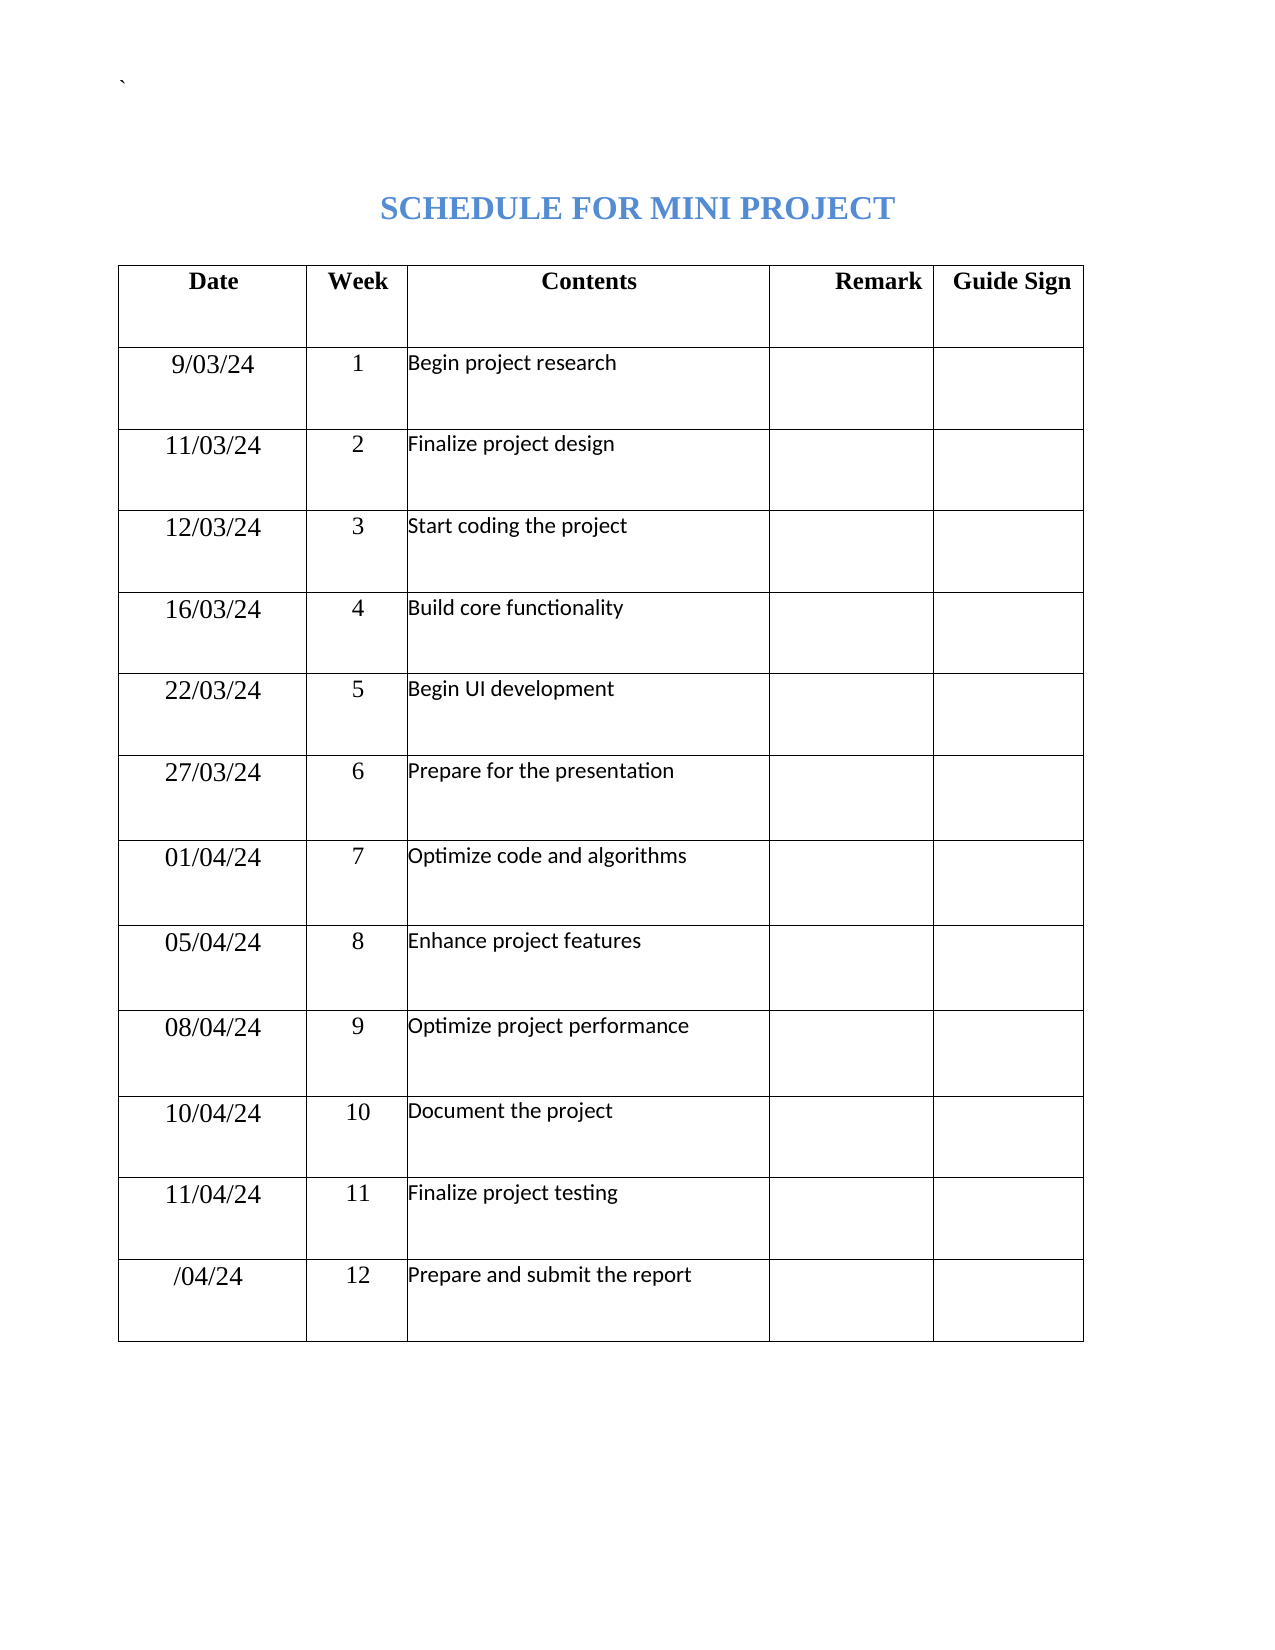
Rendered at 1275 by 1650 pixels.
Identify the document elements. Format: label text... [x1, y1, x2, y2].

table_cell 12 [307, 1260, 407, 1341]
table_cell [934, 841, 1083, 925]
table_cell 1 [307, 348, 407, 428]
table_cell [770, 926, 933, 1010]
table_cell [770, 756, 933, 840]
table_cell [770, 841, 933, 925]
table_cell 12/03/24 [119, 511, 306, 592]
table_cell 7 [307, 841, 407, 925]
table_cell 10 [307, 1097, 407, 1177]
table_cell [934, 926, 1083, 1010]
table_cell Optimize code and algorithms [408, 841, 769, 925]
table_cell 8 [307, 926, 407, 1010]
table_header Guide Sign [934, 266, 1083, 347]
table_cell 6 [307, 756, 407, 840]
table_cell Optimize project performance [408, 1011, 769, 1096]
table_cell 3 [307, 511, 407, 592]
table_header Date [119, 266, 306, 347]
table_cell Finalize project design [408, 430, 769, 510]
table_cell Begin UI development [408, 674, 769, 755]
table_cell [770, 674, 933, 755]
table_header Remark [770, 266, 933, 347]
table_cell 11/04/24 [119, 1178, 306, 1259]
table_cell Prepare for the presentation [408, 756, 769, 840]
table_cell /04/24 [119, 1260, 306, 1341]
table_cell [770, 430, 933, 510]
table_cell [770, 1260, 933, 1341]
table_cell 10/04/24 [119, 1097, 306, 1177]
table_cell [934, 1178, 1083, 1259]
table_cell [934, 511, 1083, 592]
table_cell 27/03/24 [119, 756, 306, 840]
table_cell Prepare and submit the report [408, 1260, 769, 1341]
table_cell [934, 593, 1083, 673]
table_cell Enhance project features [408, 926, 769, 1010]
table_cell 5 [307, 674, 407, 755]
table_cell 11/03/24 [119, 430, 306, 510]
table_cell [934, 674, 1083, 755]
table_cell 11 [307, 1178, 407, 1259]
table_cell 16/03/24 [119, 593, 306, 673]
table_cell [934, 1011, 1083, 1096]
table_cell [934, 348, 1083, 428]
text SCHEDULE FOR MINI PROJECT [119, 188, 1157, 227]
table_cell [934, 1097, 1083, 1177]
table_header Contents [408, 266, 769, 347]
table_cell [770, 1011, 933, 1096]
table_cell [770, 348, 933, 428]
table_cell [770, 511, 933, 592]
table_cell [770, 593, 933, 673]
table_cell Build core functionality [408, 593, 769, 673]
table_cell 08/04/24 [119, 1011, 306, 1096]
table_cell [934, 430, 1083, 510]
table_header Week [307, 266, 407, 347]
table_cell 9 [307, 1011, 407, 1096]
table_cell 05/04/24 [119, 926, 306, 1010]
table_cell 2 [307, 430, 407, 510]
table_cell Start coding the project [408, 511, 769, 592]
table_cell 01/04/24 [119, 841, 306, 925]
table_cell [770, 1097, 933, 1177]
table_cell Document the project [408, 1097, 769, 1177]
table_cell 22/03/24 [119, 674, 306, 755]
table_cell [770, 1178, 933, 1259]
table_cell 4 [307, 593, 407, 673]
table_cell Begin project research [408, 348, 769, 428]
table_cell [934, 756, 1083, 840]
table_cell 9/03/24 [119, 348, 306, 428]
table_cell Finalize project testing [408, 1178, 769, 1259]
table_cell [934, 1260, 1083, 1341]
